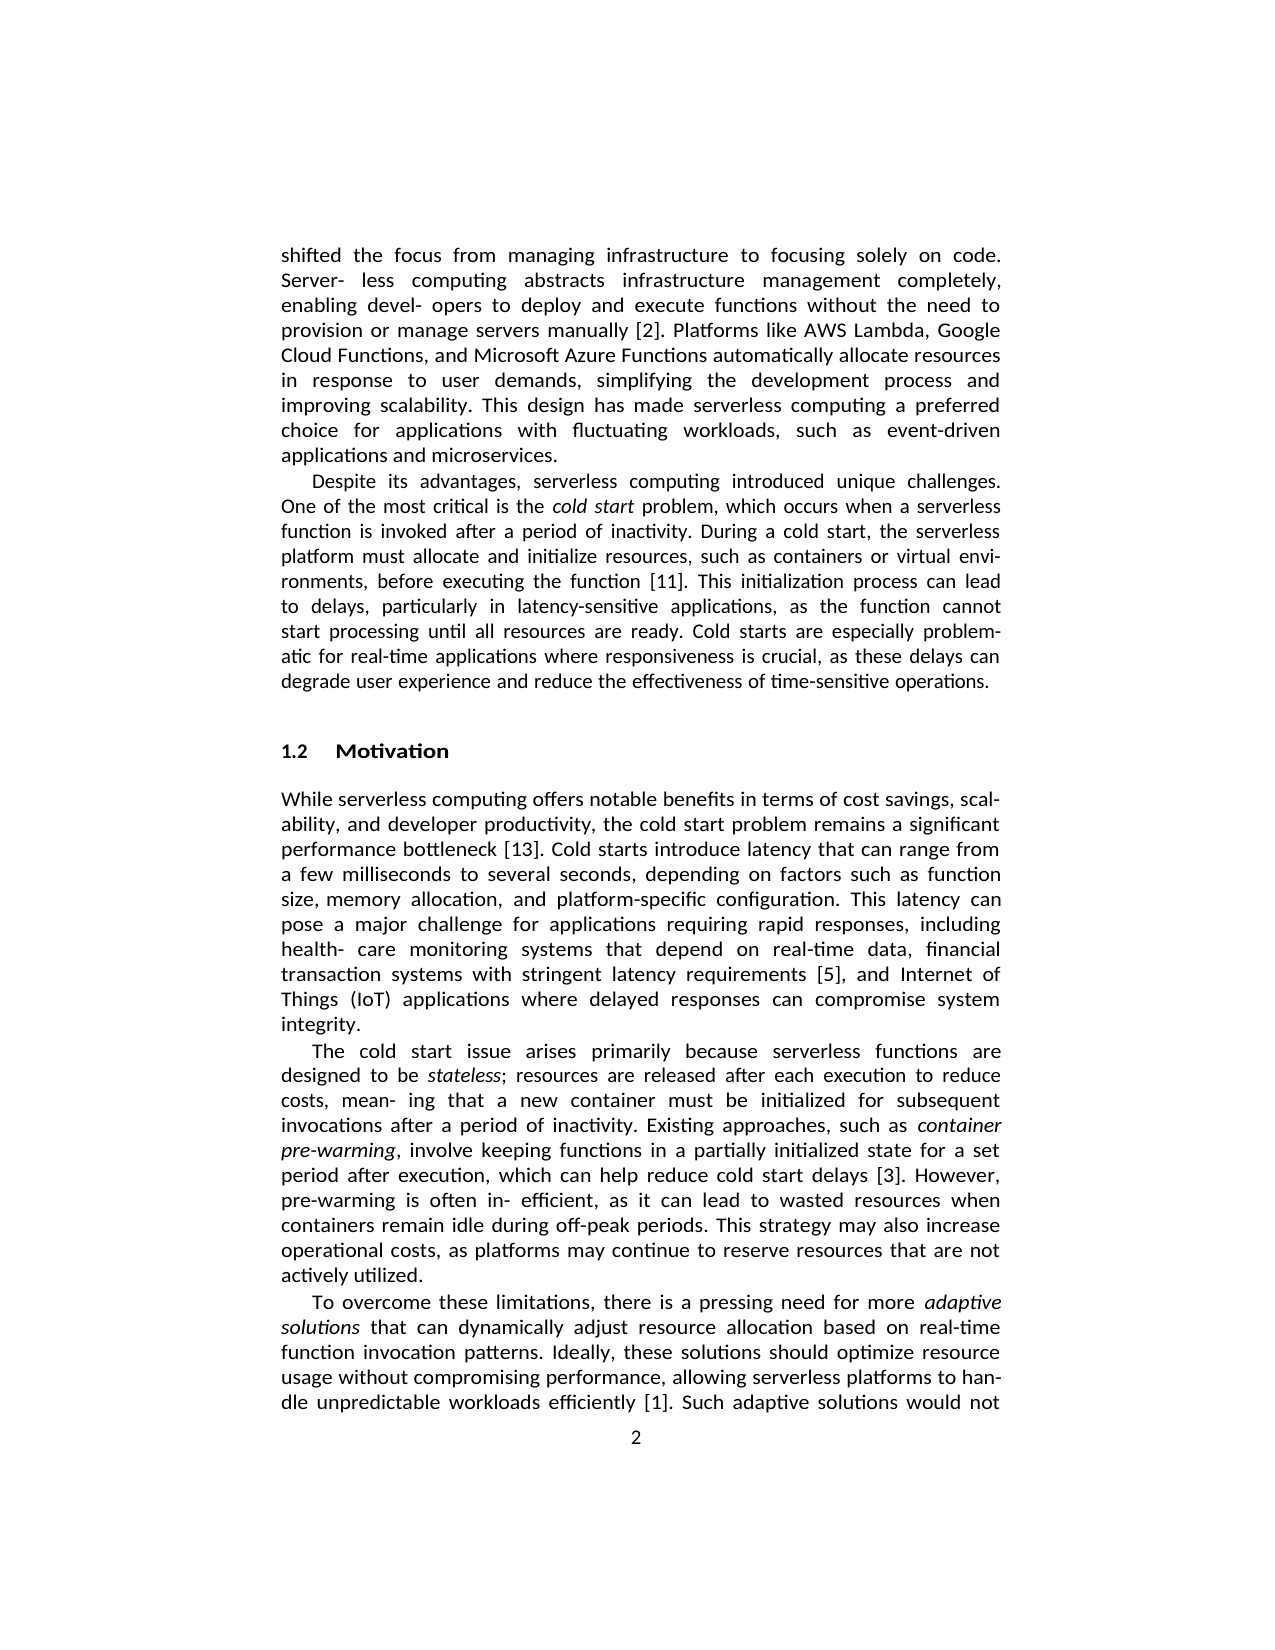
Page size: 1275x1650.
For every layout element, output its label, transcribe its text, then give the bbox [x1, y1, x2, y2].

text shifted the focus from managing infrastructure to focusing solely on code. Server- less computing abstracts infrastructure management completely, enabling devel- opers to deploy and execute functions without the need to provision or manage servers manually [2]. Platforms like AWS Lambda, Google Cloud Functions, and Microsoft Azure Functions automatically allocate resources in response to user demands, simplifying the development process and improving scalability. This design has made serverless computing a preferred choice for applications with fluctuating workloads, such as event-driven applications and microservices. [281, 243, 1002, 467]
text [281, 1289, 1002, 1414]
subtitle Motivation [281, 738, 1096, 763]
text While serverless computing offers notable benefits in terms of cost savings, scal- ability, and developer productivity, the cold start problem remains a significant performance bottleneck [13]. Cold starts introduce latency that can range from a few milliseconds to several seconds, depending on factors such as function size, memory allocation, and platform-specific configuration. This latency can pose a major challenge for applications requiring rapid responses, including health- care monitoring systems that depend on real-time data, financial transaction systems with stringent latency requirements [5], and Internet of Things (IoT) applications where delayed responses can compromise system integrity. [281, 787, 1002, 1037]
text The cold start issue arises primarily because serverless functions are designed to be stateless; resources are released after each execution to reduce costs, mean- ing that a new container must be initialized for subsequent invocations after a period of inactivity. Existing approaches, such as container pre-warming, involve keeping functions in a partially initialized state for a set period after execution, which can help reduce cold start delays [3]. However, pre-warming is often in- efficient, as it can lead to wasted resources when containers remain idle during off-peak periods. This strategy may also increase operational costs, as platforms may continue to reserve resources that are not actively utilized. [281, 1038, 1002, 1288]
text Despite its advantages, serverless computing introduced unique challenges. One of the most critical is the cold start problem, which occurs when a serverless function is invoked after a period of inactivity. During a cold start, the serverless platform must allocate and initialize resources, such as containers or virtual envi- ronments, before executing the function [11]. This initialization process can lead to delays, particularly in latency-sensitive applications, as the function cannot start processing until all resources are ready. Cold starts are especially problem- atic for real-time applications where responsiveness is crucial, as these delays can degrade user experience and reduce the effectiveness of time-sensitive operations. [281, 469, 1002, 694]
